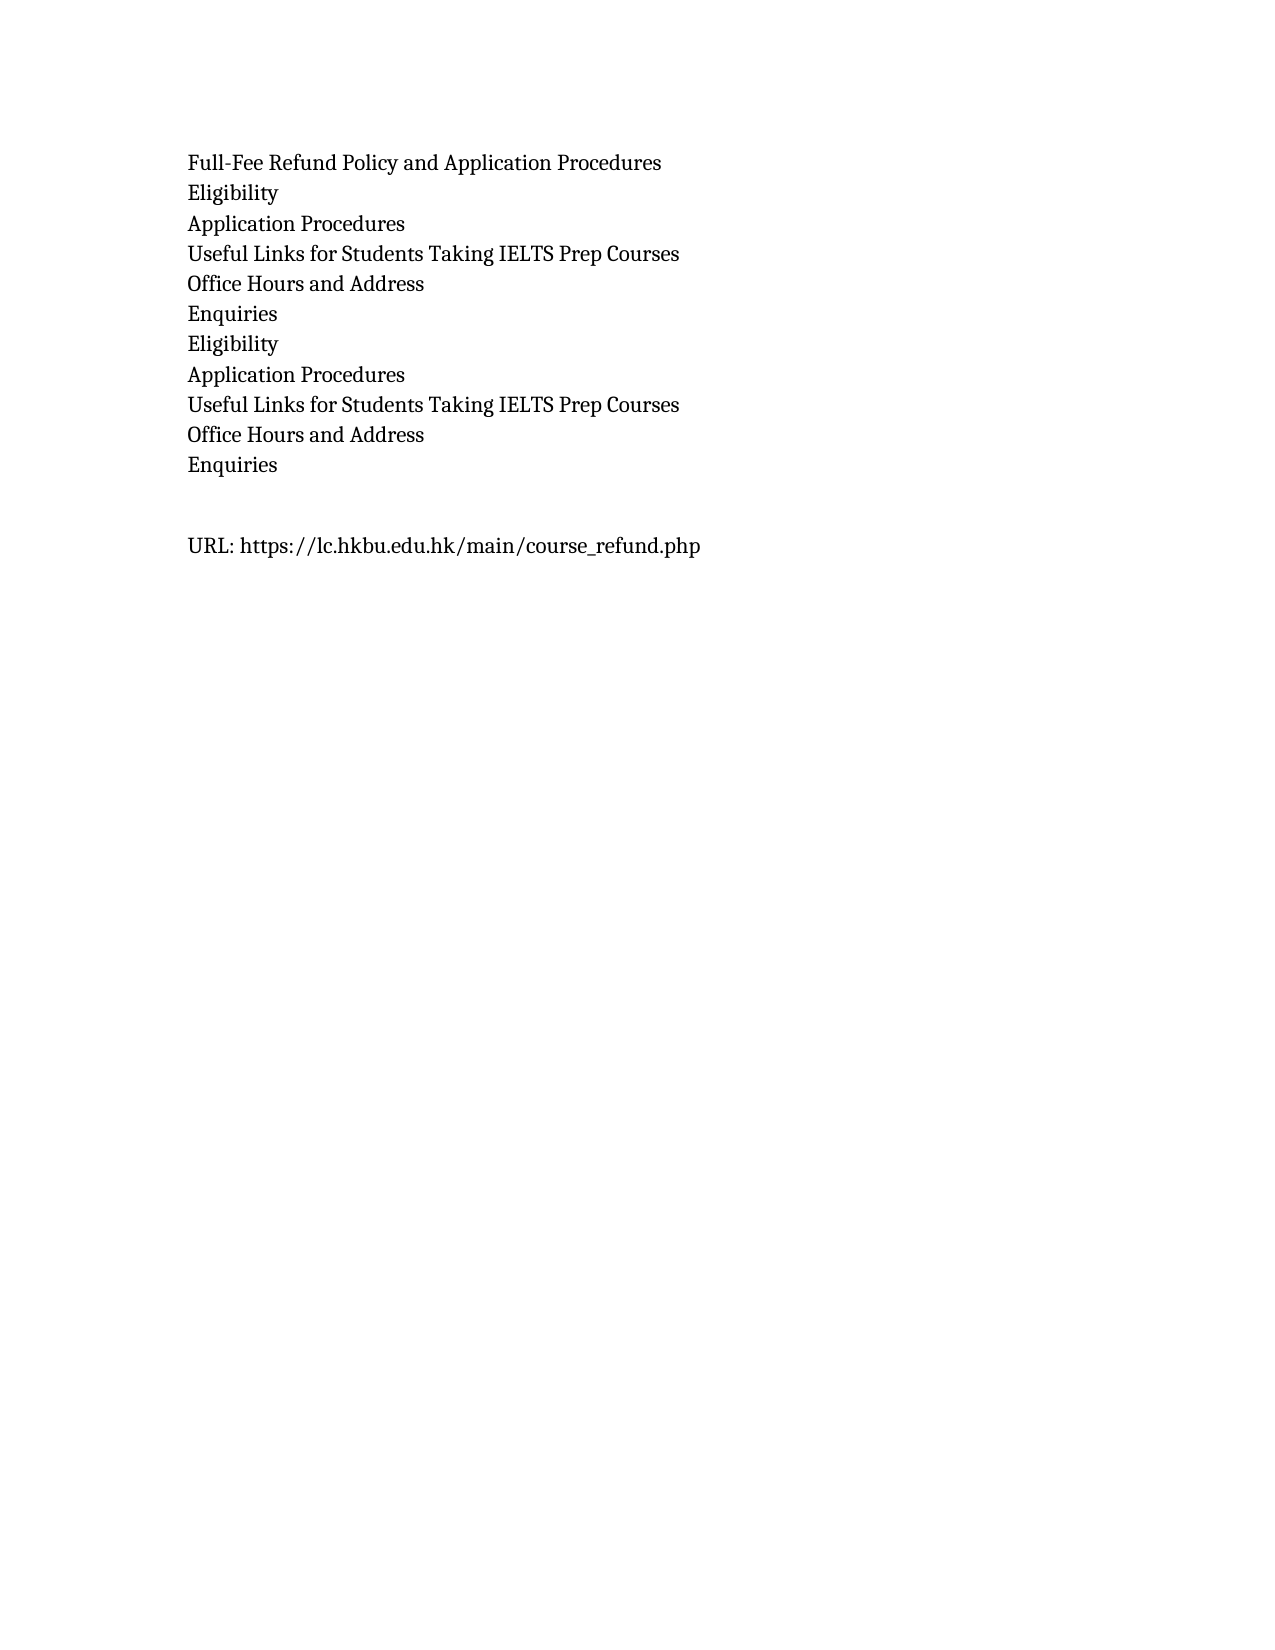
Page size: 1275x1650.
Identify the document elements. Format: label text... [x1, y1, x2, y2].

text URL: https://lc.hkbu.edu.hk/main/course_refund.php [187, 533, 1087, 590]
text Full-Fee Refund Policy and Application Procedures Eligibility Application Procedures Useful Links for Students Taking IELTS Prep Courses Office Hours and Address Enquiries Eligibility Application Procedures Useful Links for Students Taking IELTS Prep Courses Office Hours and Address Enquiries [187, 150, 1087, 509]
